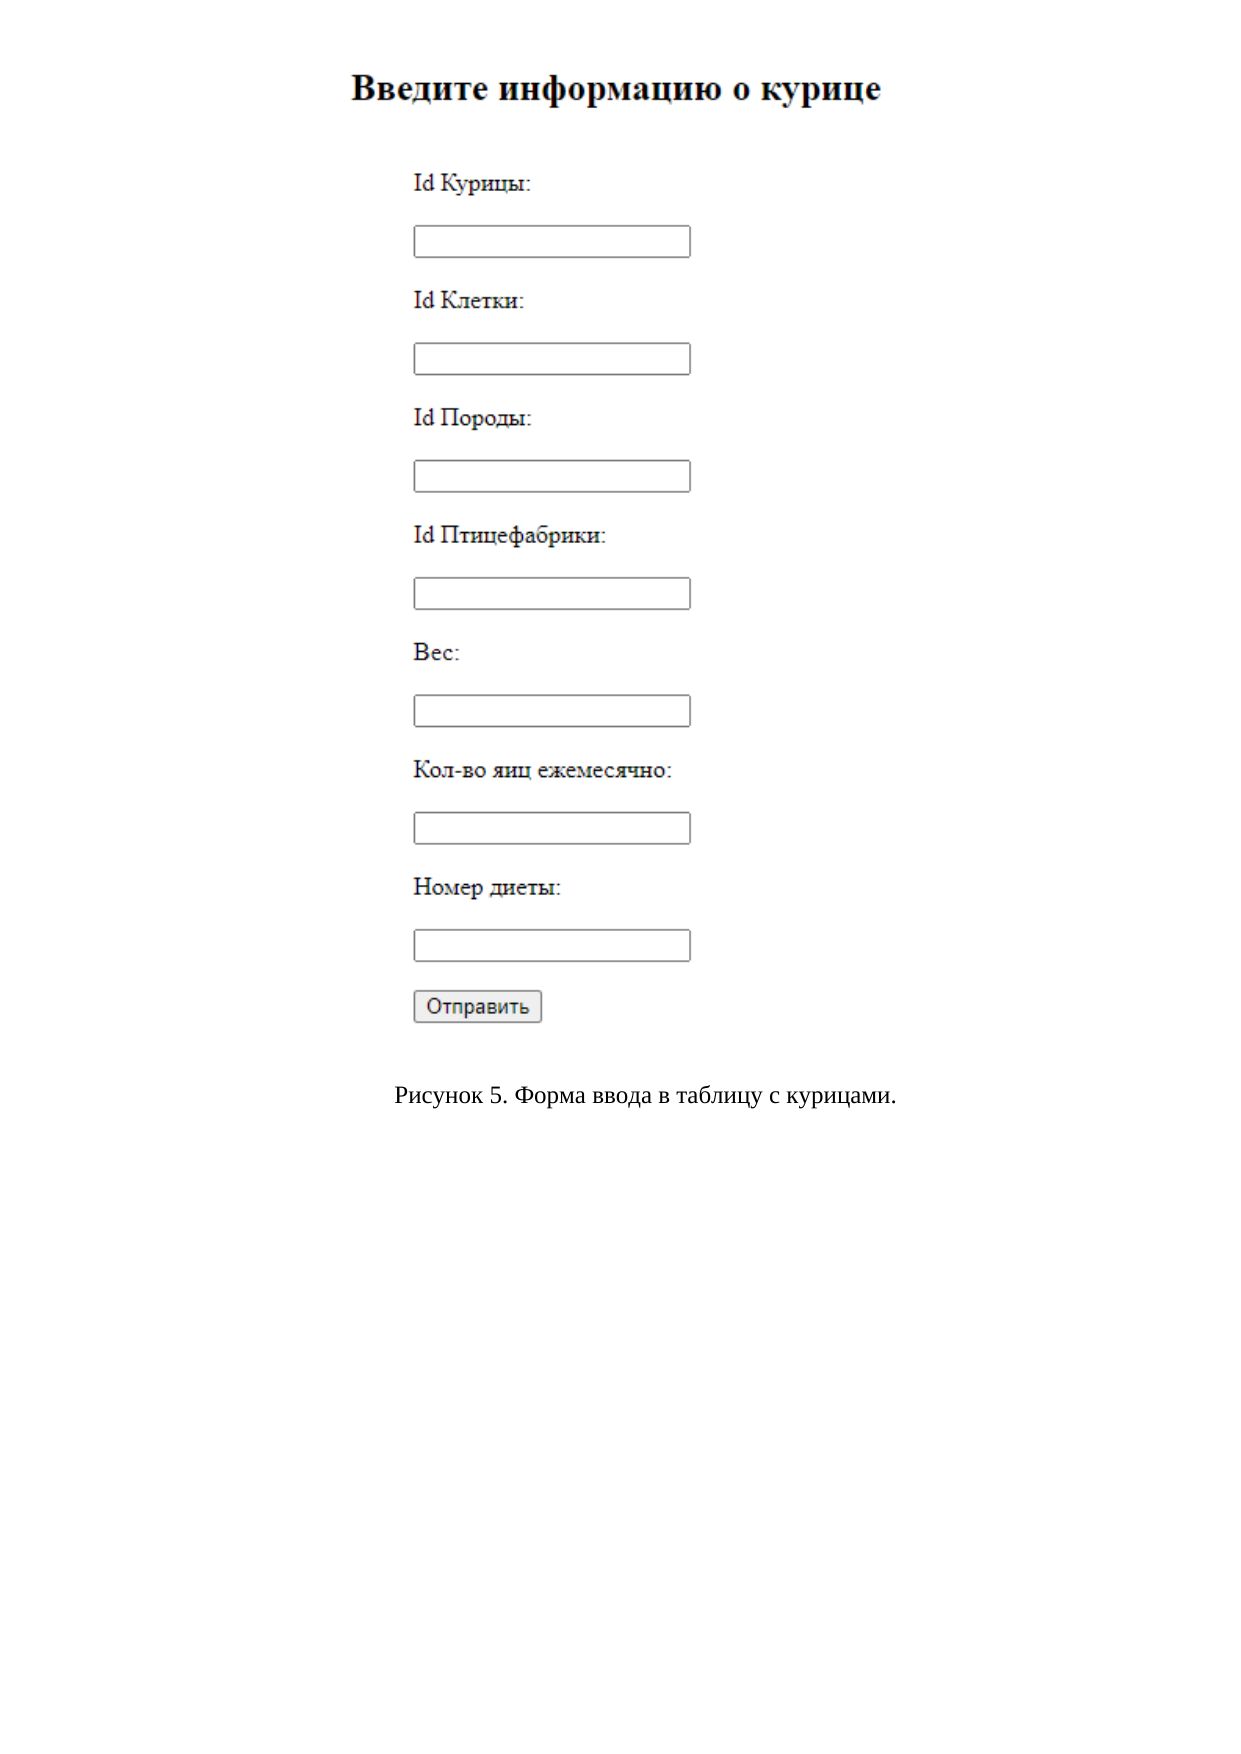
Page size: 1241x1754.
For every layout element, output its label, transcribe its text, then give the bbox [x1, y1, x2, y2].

text Рисунок 5. Форма ввода в таблицу с курицами. [394, 1080, 1121, 1109]
picture [345, 58, 901, 1078]
